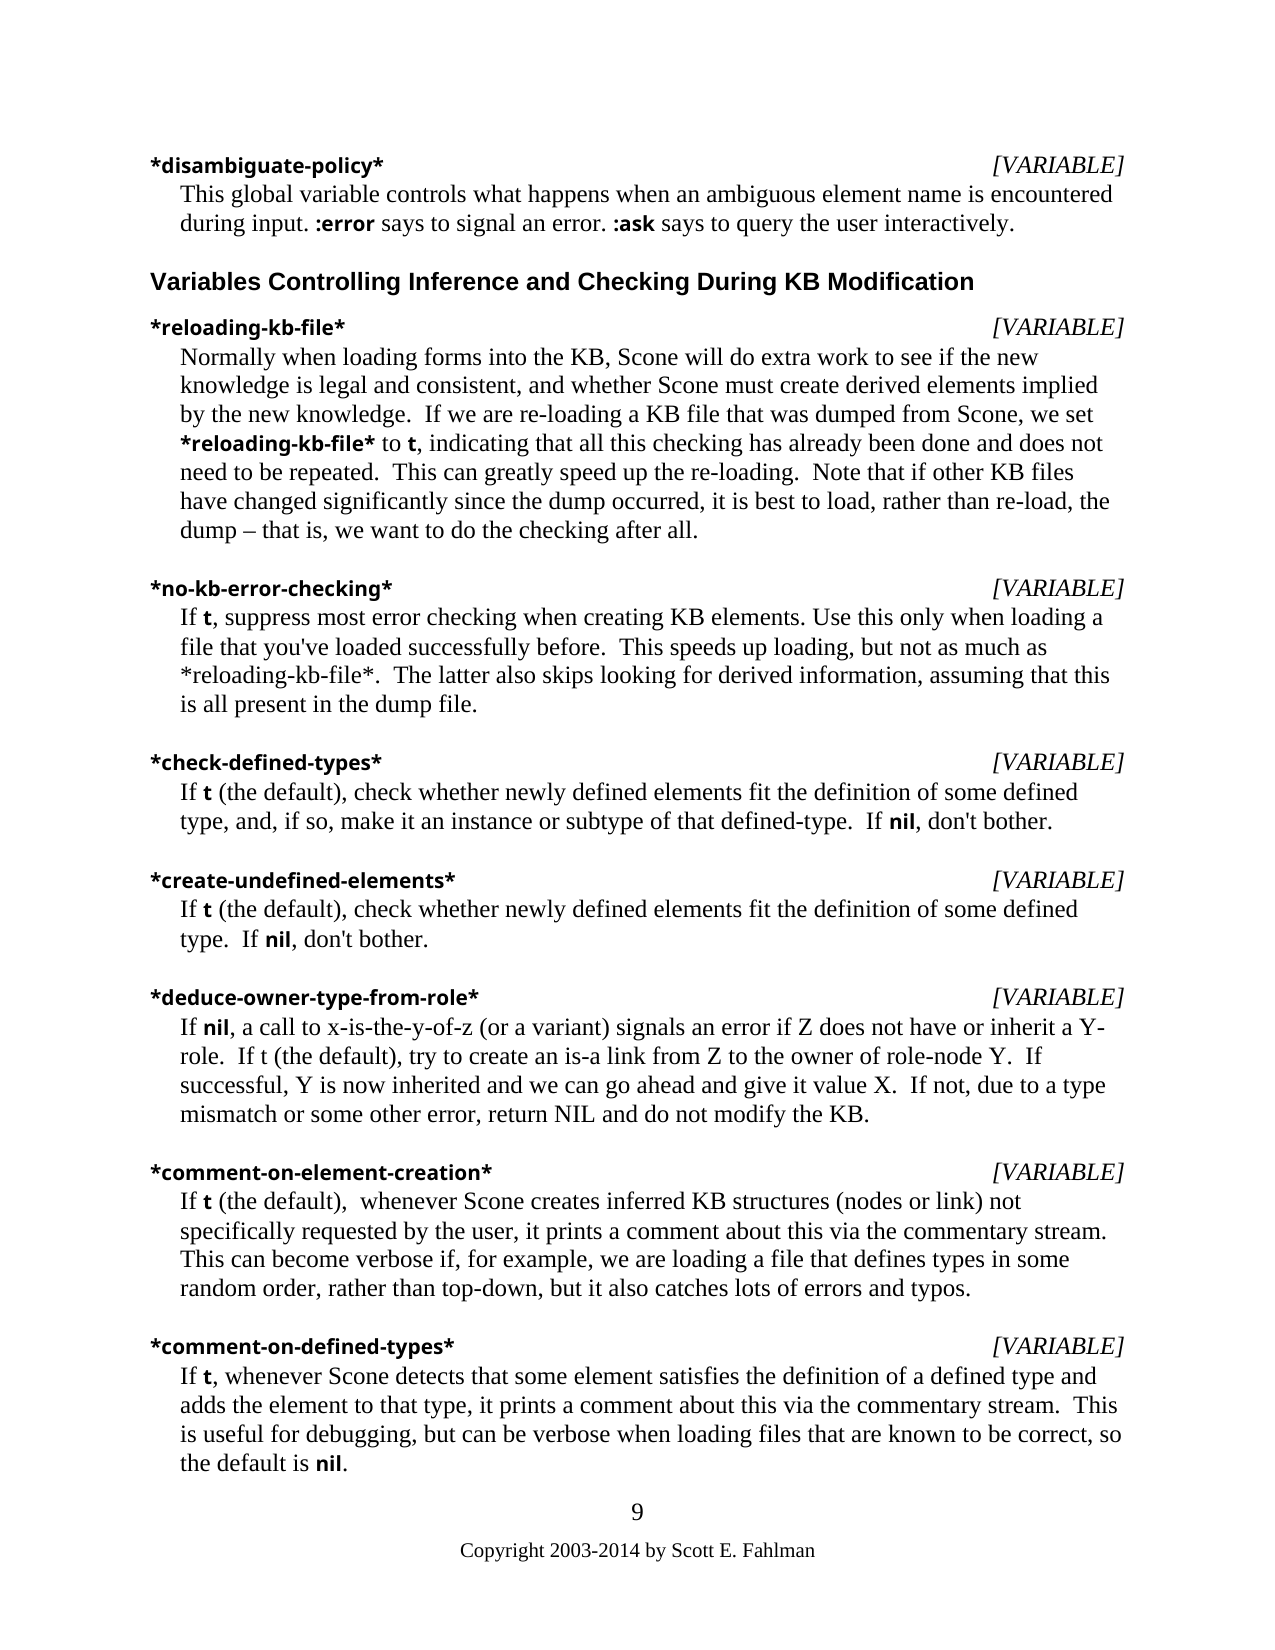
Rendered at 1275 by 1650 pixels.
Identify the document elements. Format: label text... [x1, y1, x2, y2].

text *no-kb-error-checking* [VARIABLE] If t, suppress most error checking when creating KB elements. Use this only when loading a file that you've loaded successfully before. This speeds up loading, but not as much as *reloading-kb-file*. The latter also skips looking for derived information, assuming that this is all present in the dump file. [150, 573, 1125, 718]
text *check-defined-types* [VARIABLE] If t (the default), check whether newly defined elements fit the definition of some defined type, and, if so, make it an instance or subtype of that defined-type. If nil, don't bother. [150, 747, 1125, 836]
text *comment-on-element-creation* [VARIABLE] If t (the default), whenever Scone creates inferred KB structures (nodes or link) not specifically requested by the user, it prints a comment about this via the commentary stream. This can become verbose if, for example, we are loading a file that defines types in some random order, rather than top-down, but it also catches lots of errors and typos. [150, 1157, 1125, 1302]
text *disambiguate-policy* [VARIABLE] This global variable controls what happens when an ambiguous element name is encountered during input. :error says to signal an error. :ask says to query the user interactively. [150, 150, 1125, 238]
subtitle Variables Controlling Inference and Checking During KB Modification [150, 267, 1125, 296]
text *reloading-kb-file* [VARIABLE] Normally when loading forms into the KB, Scone will do extra work to see if the new knowledge is legal and consistent, and whether Scone must create derived elements implied by the new knowledge. If we are re-loading a KB file that was dumped from Scone, we set *reloading-kb-file* to t, indicating that all this checking has already been done and does not need to be repeated. This can greatly speed up the re-loading. Note that if other KB files have changed significantly since the dump occurred, it is best to load, rather than re-load, the dump – that is, we want to do the checking after all. [150, 312, 1125, 544]
text *deduce-owner-type-from-role* [VARIABLE] If nil, a call to x-is-the-y-of-z (or a variant) signals an error if Z does not have or inherit a Y-role. If t (the default), try to create an is-a link from Z to the owner of role-node Y. If successful, Y is now inherited and we can go ahead and give it value X. If not, due to a type mismatch or some other error, return NIL and do not modify the KB. [150, 982, 1125, 1128]
text *comment-on-defined-types* [VARIABLE] If t, whenever Scone detects that some element satisfies the definition of a defined type and adds the element to that type, it prints a comment about this via the commentary stream. This is useful for debugging, but can be verbose when loading files that are known to be correct, so the default is nil. [150, 1331, 1125, 1477]
text *create-undefined-elements* [VARIABLE] If t (the default), check whether newly defined elements fit the definition of some defined type. If nil, don't bother. [150, 865, 1125, 953]
